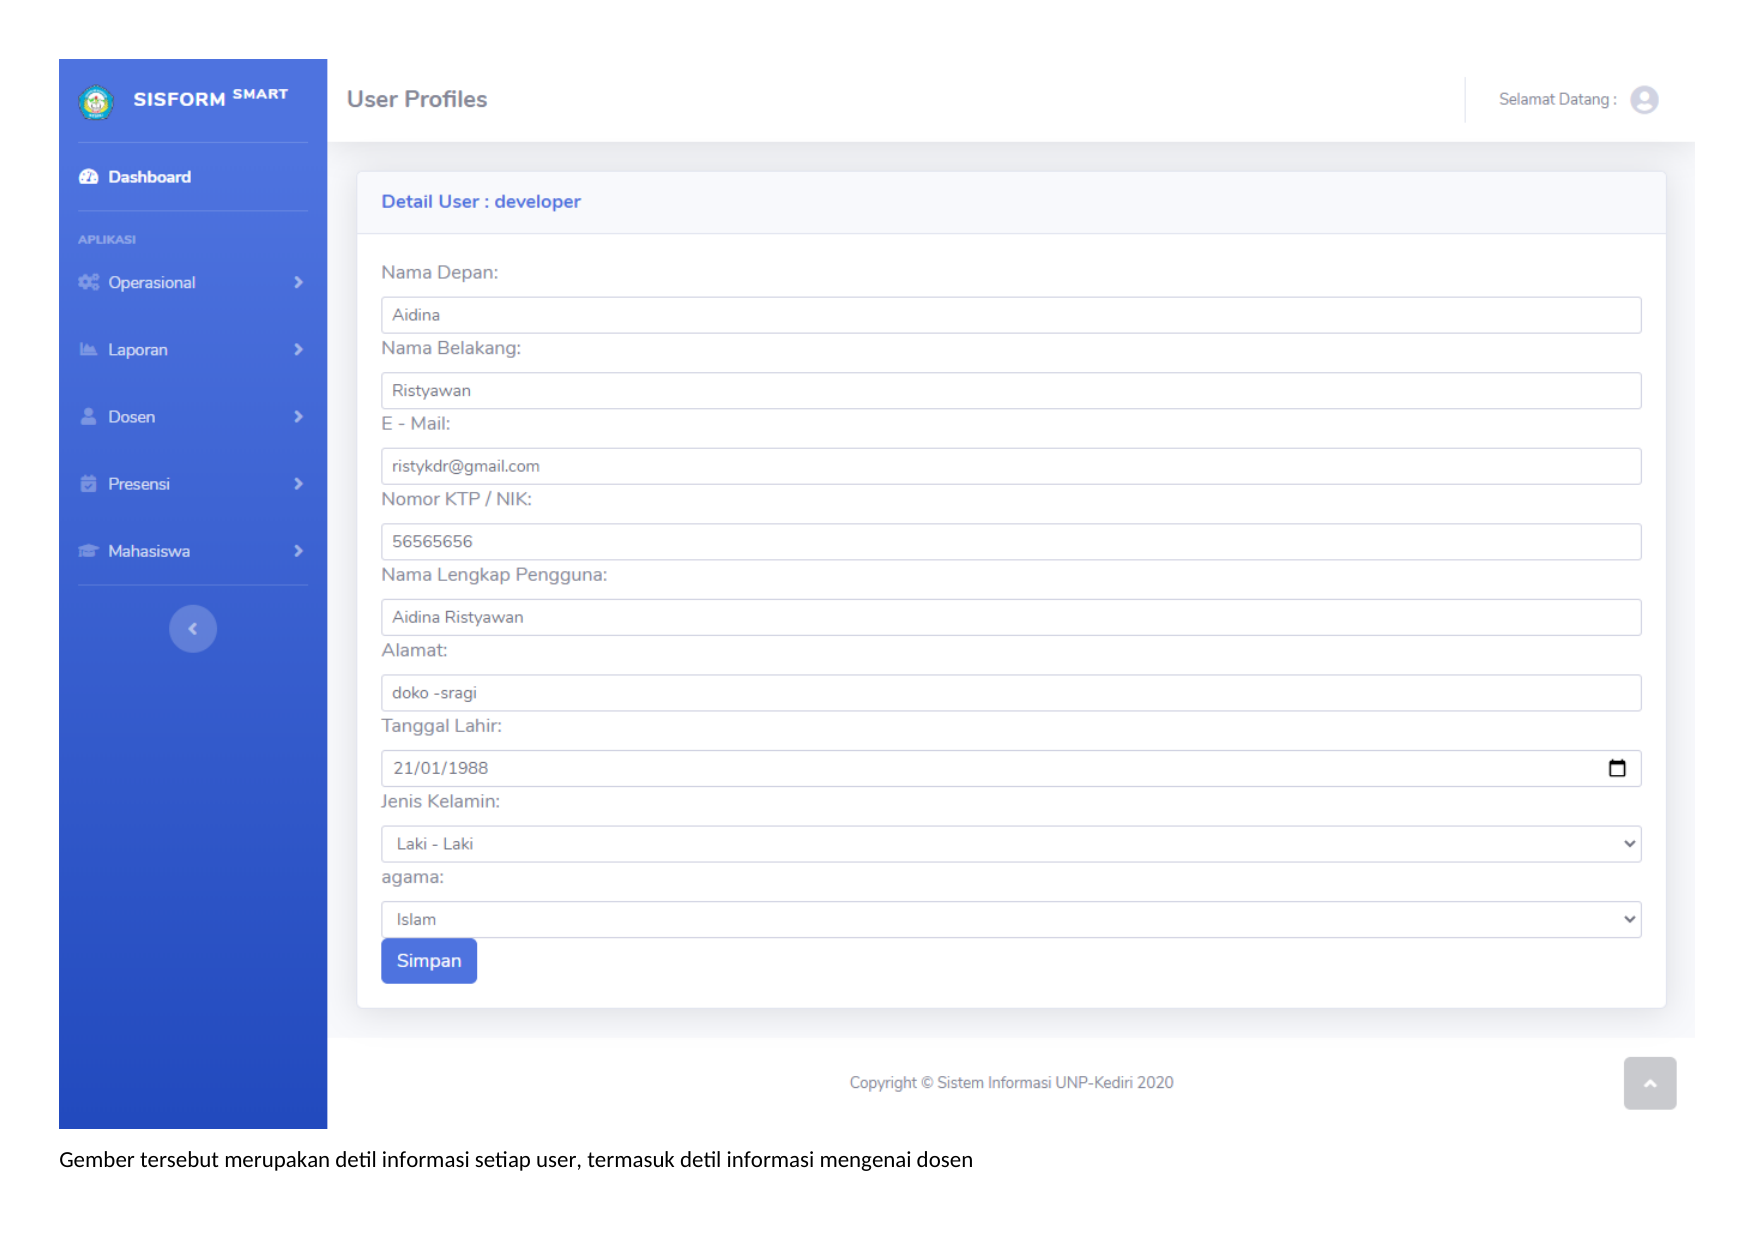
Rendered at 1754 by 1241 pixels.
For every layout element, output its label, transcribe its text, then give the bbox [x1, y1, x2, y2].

text Gember tersebut merupakan detil informasi setiap user, termasuk detil informasi mengenai dosen [59, 1145, 1695, 1173]
picture [59, 59, 1695, 1129]
